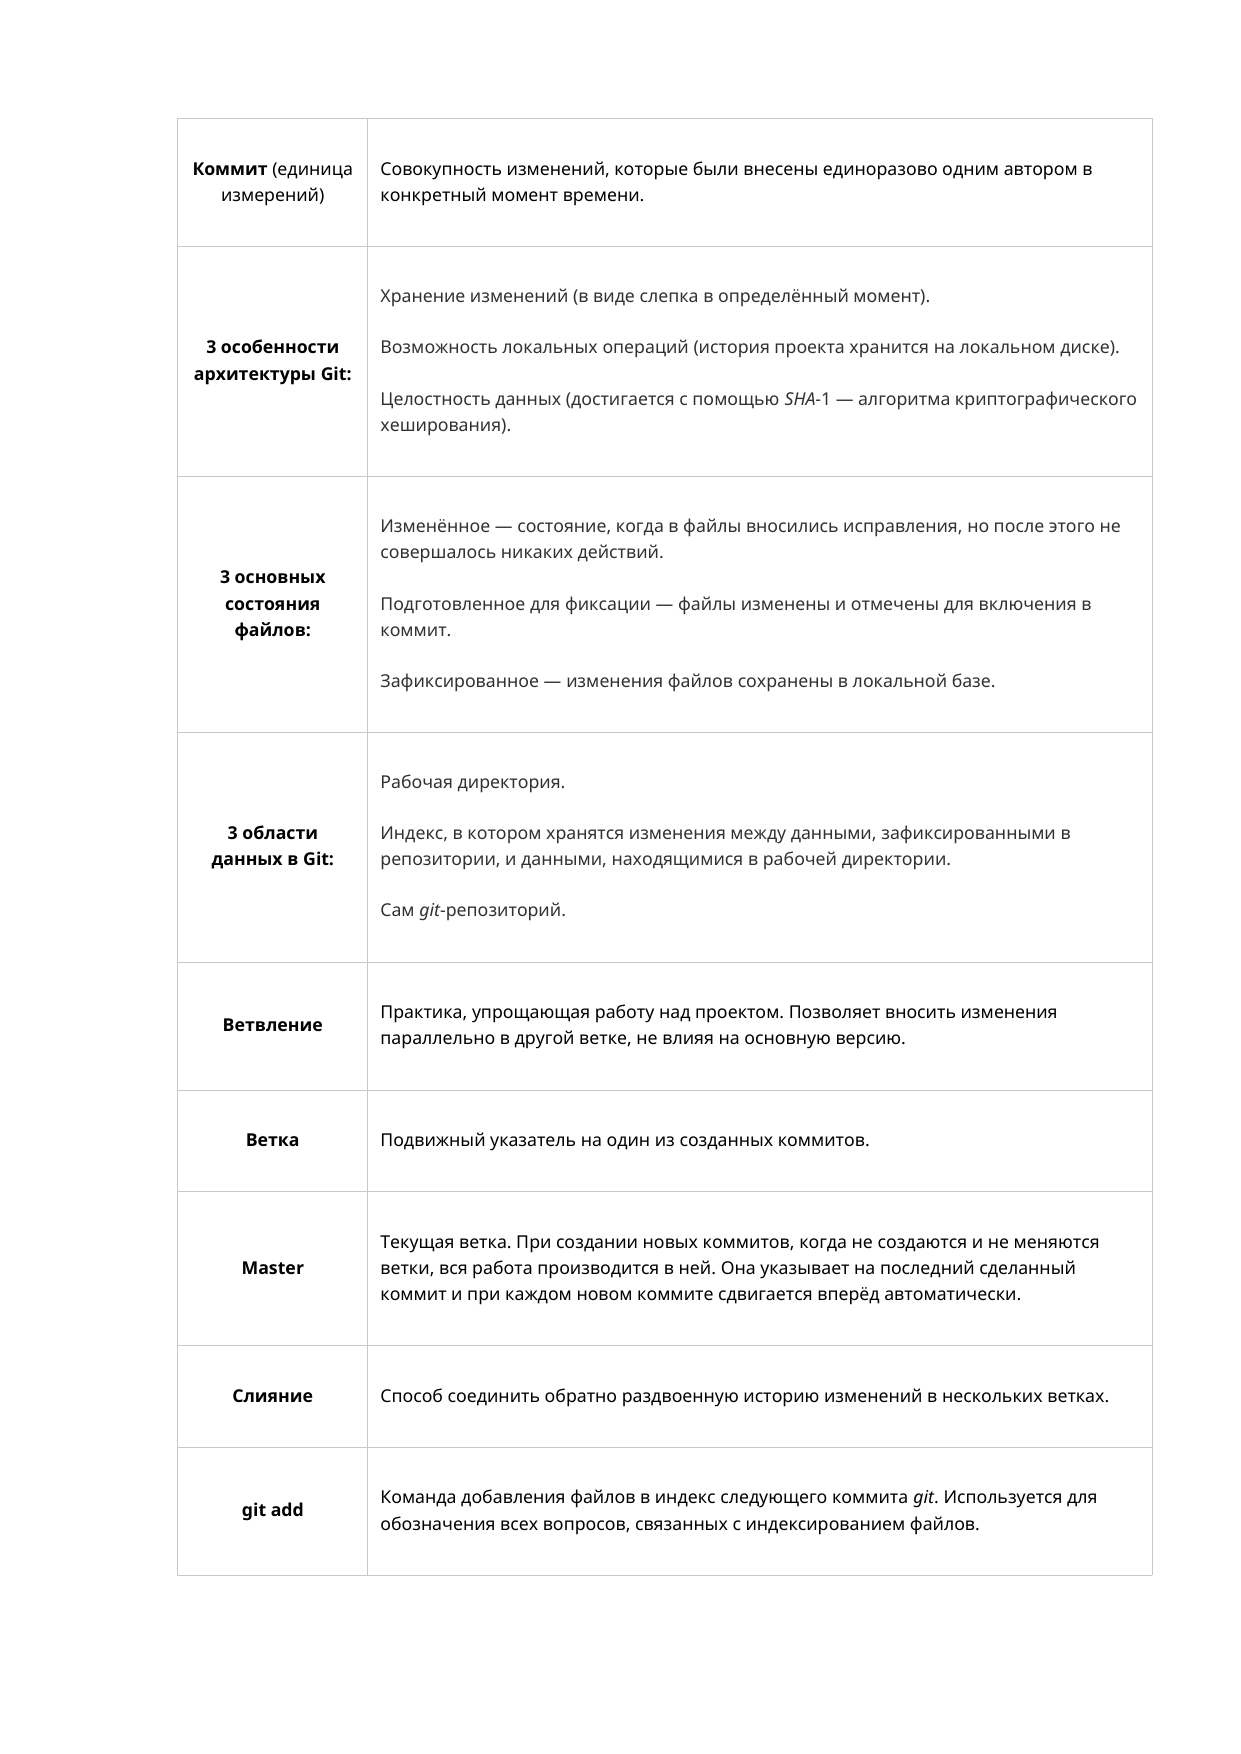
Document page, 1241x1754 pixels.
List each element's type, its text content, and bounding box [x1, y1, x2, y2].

table_cell Ветвление [178, 963, 367, 1089]
table_cell Текущая ветка. При создании новых коммитов, когда не создаются и не меняются ветки, вся работа производится в ней. Она указывает на последний сделанный коммит и при каждом новом коммите сдвигается вперёд автоматически. [368, 1192, 1152, 1345]
table_cell Подвижный указатель на один из созданных коммитов. [368, 1091, 1152, 1191]
table_cell Коммит (единица измерений) [178, 119, 367, 246]
table_cell Master [178, 1192, 367, 1345]
table_cell Ветка [178, 1091, 367, 1191]
table_cell 3 основных состояния файлов: [178, 477, 367, 732]
table_cell Хранение изменений (в виде слепка в определённый момент). Возможность локальных операций (история проекта хранится на локальном диске). Целостность данных (достигается с помощью SHA-1 — алгоритма криптографического хеширования). [368, 247, 1152, 476]
table_cell 3 особенности архитектуры Git: [178, 247, 367, 476]
table_cell Практика, упрощающая работу над проектом. Позволяет вносить изменения параллельно в другой ветке, не влияя на основную версию. [368, 963, 1152, 1089]
table_cell Рабочая директория. Индекс, в котором хранятся изменения между данными, зафиксированными в репозитории, и данными, находящимися в рабочей директории. Сам git-репозиторий. [368, 733, 1152, 962]
table_cell Изменённое — состояние, когда в файлы вносились исправления, но после этого не совершалось никаких действий. Подготовленное для фиксации — файлы изменены и отмечены для включения в коммит. Зафиксированное — изменения файлов сохранены в локальной базе. [368, 477, 1152, 732]
table_cell git add [178, 1448, 367, 1575]
table_cell Способ соединить обратно раздвоенную историю изменений в нескольких ветках. [368, 1346, 1152, 1447]
table_cell 3 области данных в Git: [178, 733, 367, 962]
table_cell Совокупность изменений, которые были внесены единоразово одним автором в конкретный момент времени. [368, 119, 1152, 246]
table_cell Слияние [178, 1346, 367, 1447]
table_cell Команда добавления файлов в индекс следующего коммита git. Используется для обозначения всех вопросов, связанных с индексированием файлов. [368, 1448, 1152, 1575]
